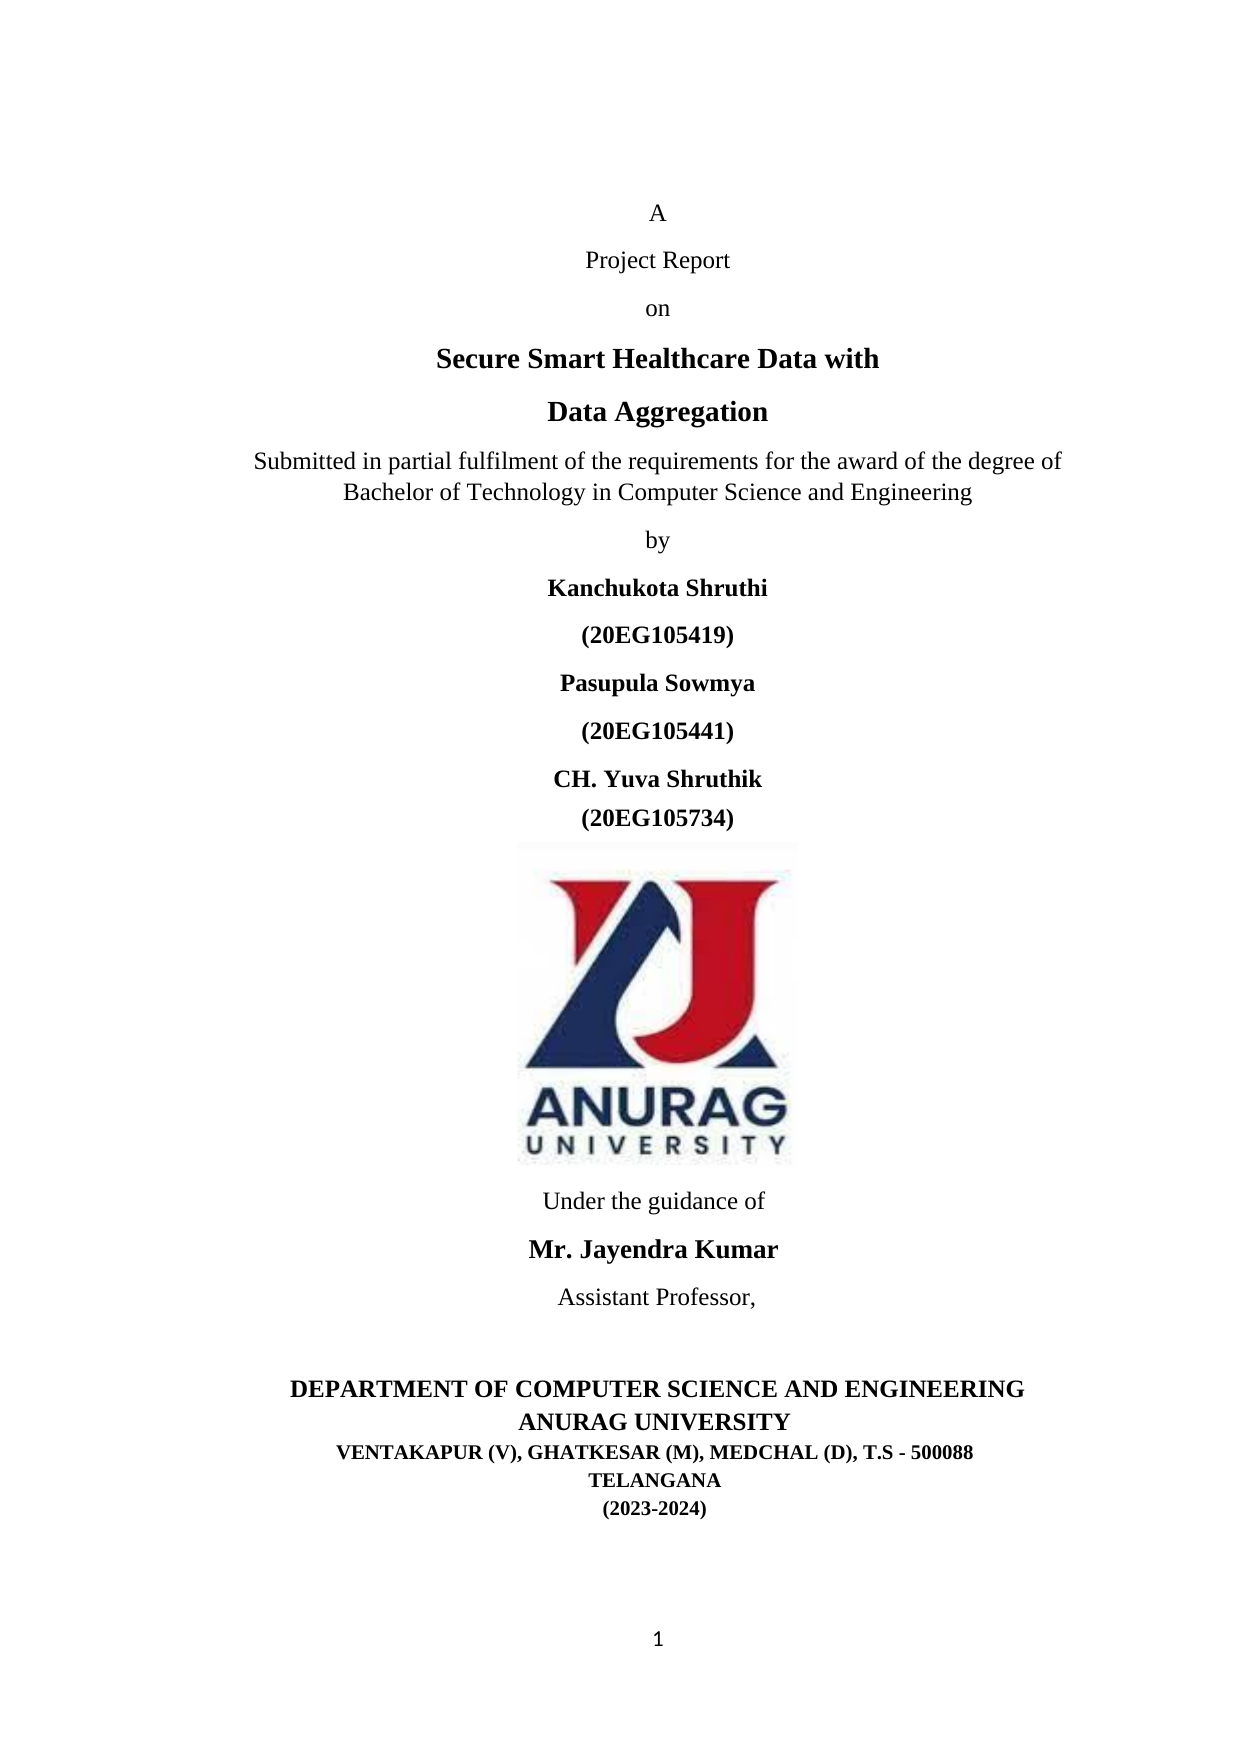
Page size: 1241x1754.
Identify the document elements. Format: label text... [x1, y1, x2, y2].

text (20EG105419) [225, 621, 1090, 649]
text Pasupula Sowmya [225, 668, 1090, 697]
text A [225, 198, 1090, 226]
text Assistant Professor, [225, 1282, 1082, 1311]
text VENTAKAPUR (V), GHATKESAR (M), MEDCHAL (D), T.S - 500088 [225, 1440, 1084, 1464]
text TELANGANA [225, 1468, 1084, 1492]
text Kanchukota Shruthi [225, 573, 1090, 602]
text ANURAG UNIVERSITY [225, 1407, 1084, 1436]
text (2023-2024) [225, 1495, 1084, 1519]
text Data Aggregation [225, 394, 1090, 427]
text DEPARTMENT OF COMPUTER SCIENCE AND ENGINEERING [225, 1374, 1090, 1403]
text CH. Yuva Shruthik [225, 764, 1090, 792]
text (20EG105734) [225, 803, 1090, 832]
text on [225, 293, 1090, 322]
text (20EG105441) [225, 716, 1090, 745]
text Under the guidance of [225, 1186, 1082, 1215]
text Mr. Jayendra Kumar [225, 1233, 1082, 1264]
text Submitted in partial fulfilment of the requirements for the award of the degree of Bachelor of Technology in Computer Science and Engineering [225, 446, 1090, 506]
text Secure Smart Healthcare Data with [225, 341, 1090, 374]
text by [225, 525, 1090, 554]
picture [517, 842, 799, 1168]
text Project Report [225, 245, 1090, 274]
